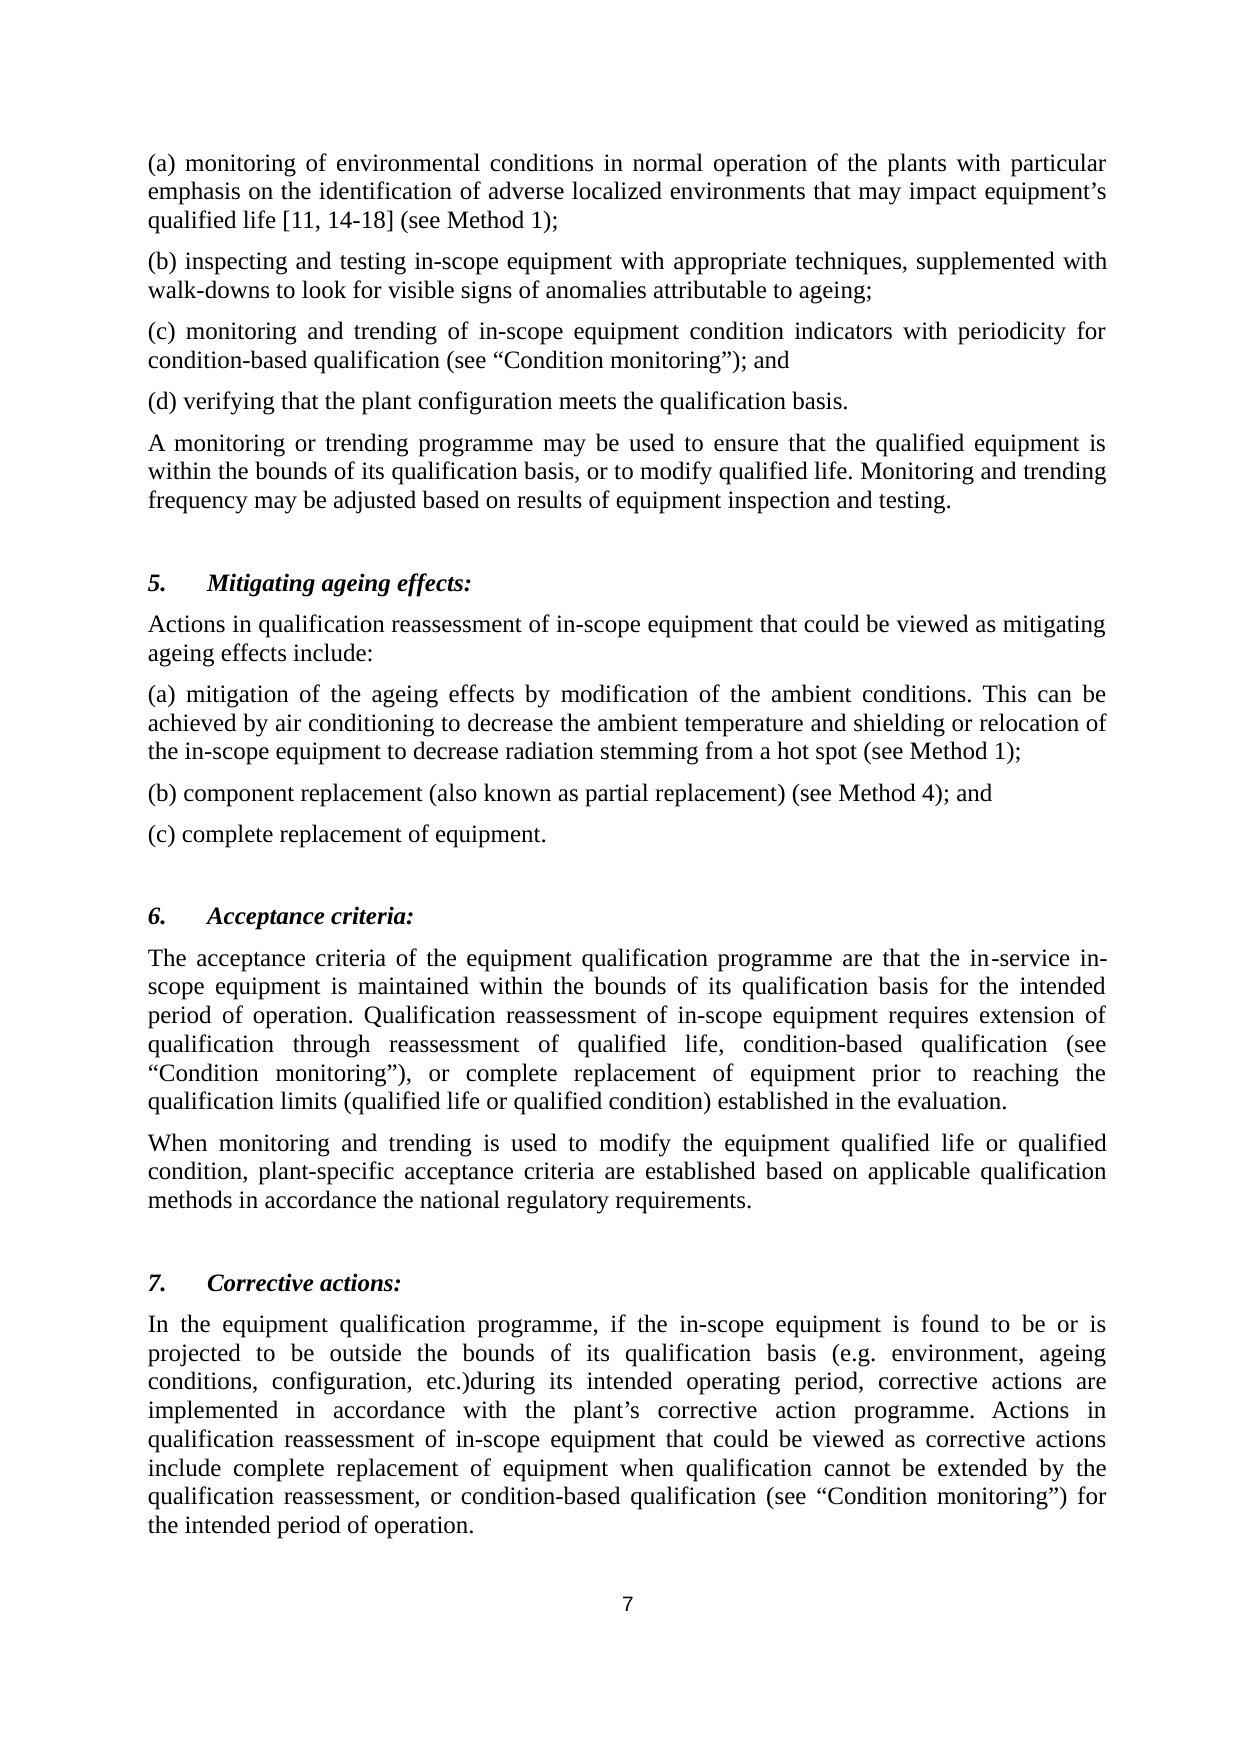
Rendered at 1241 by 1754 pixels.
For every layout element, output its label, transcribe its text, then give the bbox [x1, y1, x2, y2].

text Actions in qualification reassessment of in-scope equipment that could be viewed as mitigating ageing effects include: [148, 609, 1107, 666]
text (d) verifying that the plant configuration meets the qualification basis. [148, 386, 1107, 415]
text A monitoring or trending programme may be used to ensure that the qualified equipment is within the bounds of its qualification basis, or to modify qualified life. Monitoring and trending frequency may be adjusted based on results of equipment inspection and testing. [148, 428, 1107, 514]
list Mitigating ageing effects: [148, 568, 1107, 596]
text (a) monitoring of environmental conditions in normal operation of the plants with particular emphasis on the identification of adverse localized environments that may impact equipment’s qualified life [11, 14-18] (see Method 1); [148, 148, 1107, 234]
text In the equipment qualification programme, if the in-scope equipment is found to be or is projected to be outside the bounds of its qualification basis (e.g. environment, ageing conditions, configuration, etc.)during its intended operating period, corrective actions are implemented in accordance with the plant’s corrective action programme. Actions in qualification reassessment of in-scope equipment that could be viewed as corrective actions include complete replacement of equipment when qualification cannot be extended by the qualification reassessment, or condition-based qualification (see “Condition monitoring”) for the intended period of operation. [148, 1309, 1107, 1539]
text (a) mitigation of the ageing effects by modification of the ambient conditions. This can be achieved by air conditioning to decrease the ambient temperature and shielding or relocation of the in-scope equipment to decrease radiation stemming from a hot spot (see Method 1); [148, 679, 1107, 765]
text When monitoring and trending is used to modify the equipment qualified life or qualified condition, plant-specific acceptance criteria are established based on applicable qualification methods in accordance the national regulatory requirements. [148, 1128, 1107, 1214]
text (b) component replacement (also known as partial replacement) (see Method 4); and [148, 778, 1107, 806]
text The acceptance criteria of the equipment qualification programme are that the in-service in-scope equipment is maintained within the bounds of its qualification basis for the intended period of operation. Qualification reassessment of in-scope equipment requires extension of qualification through reassessment of qualified life, condition-based qualification (see “Condition monitoring”), or complete replacement of equipment prior to reaching the qualification limits (qualified life or qualified condition) established in the evaluation. [148, 943, 1107, 1115]
list Acceptance criteria: [148, 901, 1107, 930]
text (b) inspecting and testing in-scope equipment with appropriate techniques, supplemented with walk-downs to look for visible signs of anomalies attributable to ageing; [148, 246, 1107, 304]
text (c) complete replacement of equipment. [148, 819, 1107, 848]
text (c) monitoring and trending of in-scope equipment condition indicators with periodicity for condition-based qualification (see “Condition monitoring”); and [148, 316, 1107, 374]
list Corrective actions: [148, 1268, 1107, 1296]
